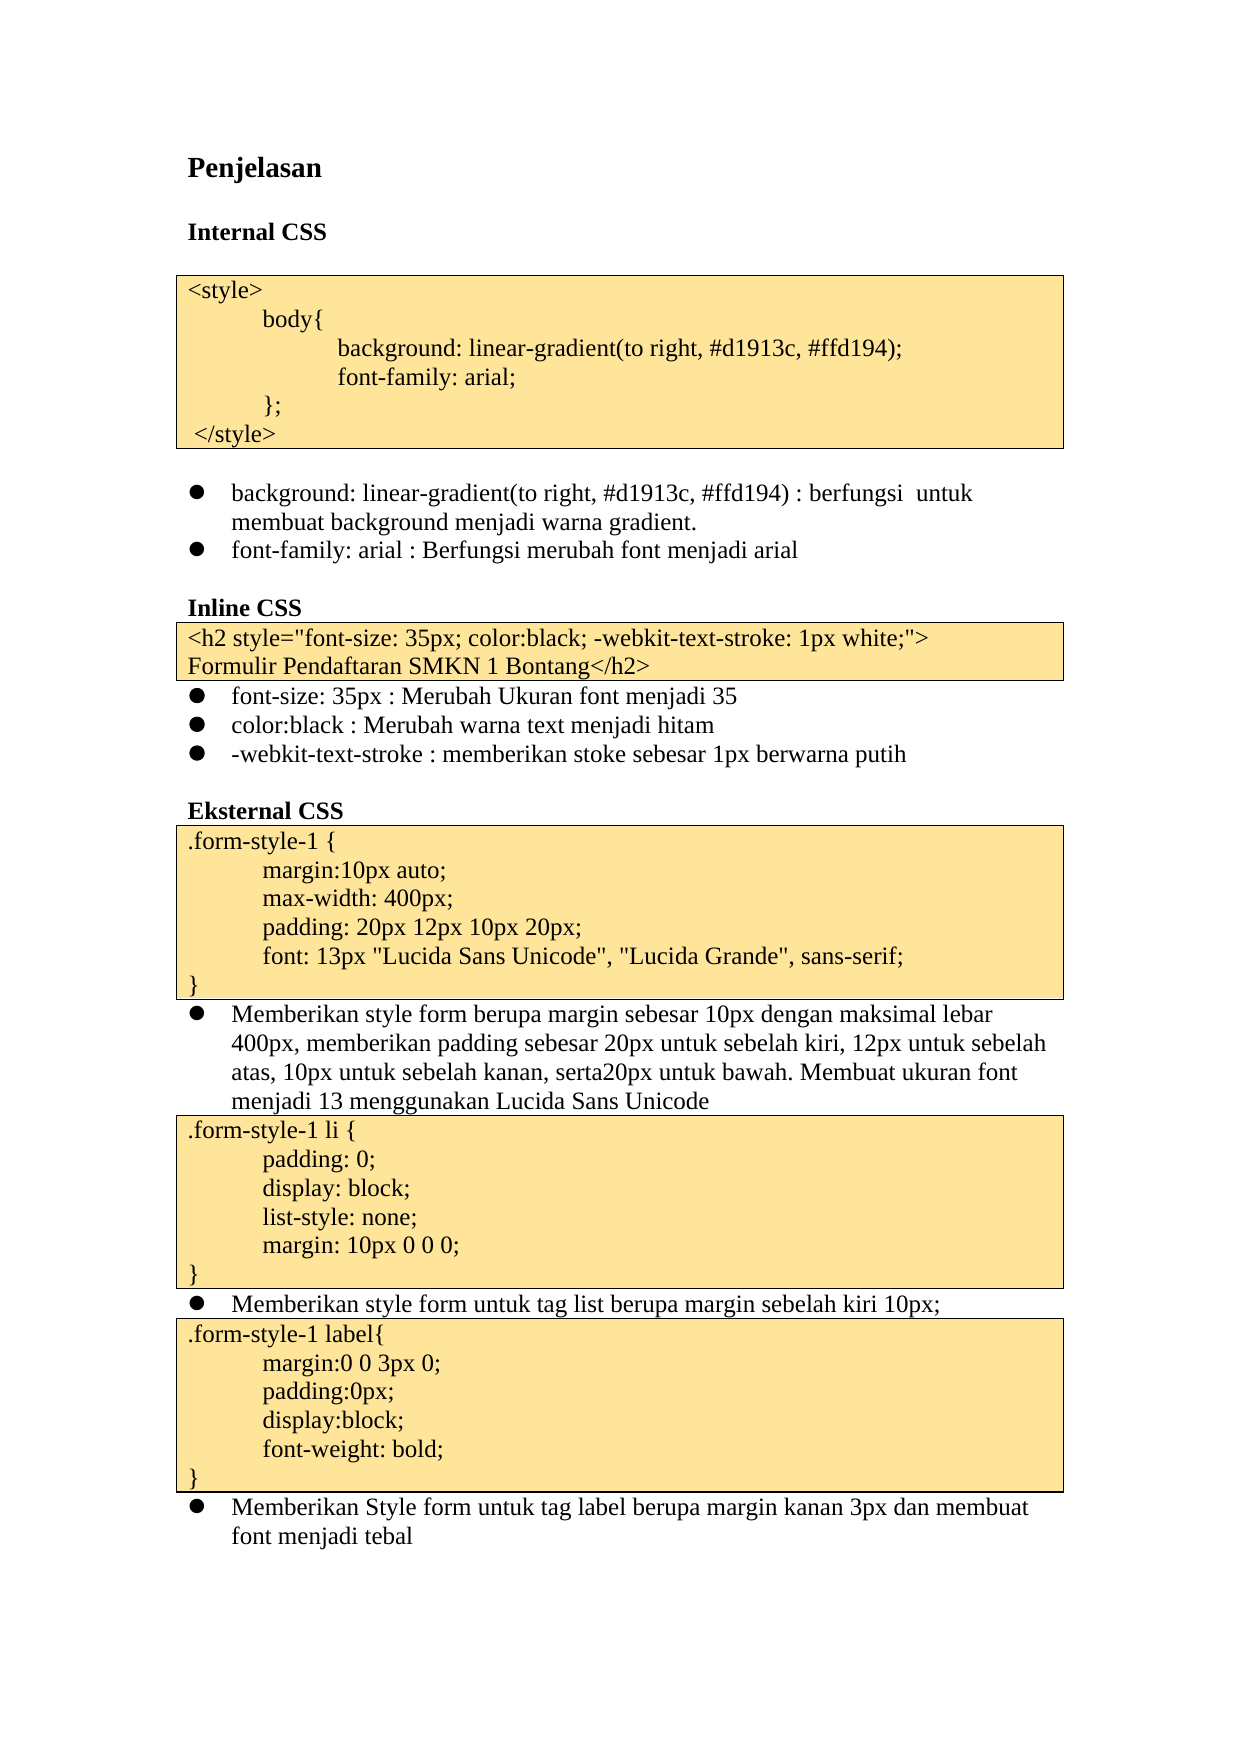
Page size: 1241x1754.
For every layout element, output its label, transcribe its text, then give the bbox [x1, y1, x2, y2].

list font-family: arial : Berfungsi merubah font menjadi arial [187, 535, 1053, 564]
list font-size: 35px : Merubah Ukuran font menjadi 35 [187, 681, 1053, 710]
table_header <style> body{ background: linear-gradient(to right, #d1913c, #ffd194); font-family: arial; }; </style> [177, 276, 1063, 448]
text Penjelasan [187, 150, 1053, 183]
list Memberikan style form untuk tag list berupa margin sebelah kiri 10px; [187, 1289, 1053, 1318]
list Internal CSS [187, 217, 1053, 246]
list background: linear-gradient(to right, #d1913c, #ffd194) : berfungsi untuk membuat background menjadi warna gradient. [187, 478, 1053, 535]
list Eksternal CSS [187, 796, 1053, 825]
list color:black : Merubah warna text menjadi hitam [187, 710, 1053, 739]
table_header <h2 style="font-size: 35px; color:black; -webkit-text-stroke: 1px white;"> Formulir Pendaftaran SMKN 1 Bontang</h2> [177, 623, 1063, 680]
list Memberikan style form berupa margin sebesar 10px dengan maksimal lebar 400px, memberikan padding sebesar 20px untuk sebelah kiri, 12px untuk sebelah atas, 10px untuk sebelah kanan, serta20px untuk bawah. Membuat ukuran font menjadi 13 menggunakan Lucida Sans Unicode [187, 1000, 1053, 1114]
table_header .form-style-1 label{ margin:0 0 3px 0; padding:0px; display:block; font-weight: bold; } [177, 1319, 1063, 1491]
list -webkit-text-stroke : memberikan stoke sebesar 1px berwarna putih [187, 739, 1053, 767]
table_header .form-style-1 li { padding: 0; display: block; list-style: none; margin: 10px 0 0 0; } [177, 1116, 1063, 1288]
list Inline CSS [187, 593, 1053, 622]
list Memberikan Style form untuk tag label berupa margin kanan 3px dan membuat font menjadi tebal [187, 1493, 1053, 1550]
table_header .form-style-1 { margin:10px auto; max-width: 400px; padding: 20px 12px 10px 20px; font: 13px "Lucida Sans Unicode", "Lucida Grande", sans-serif; } [177, 826, 1063, 998]
